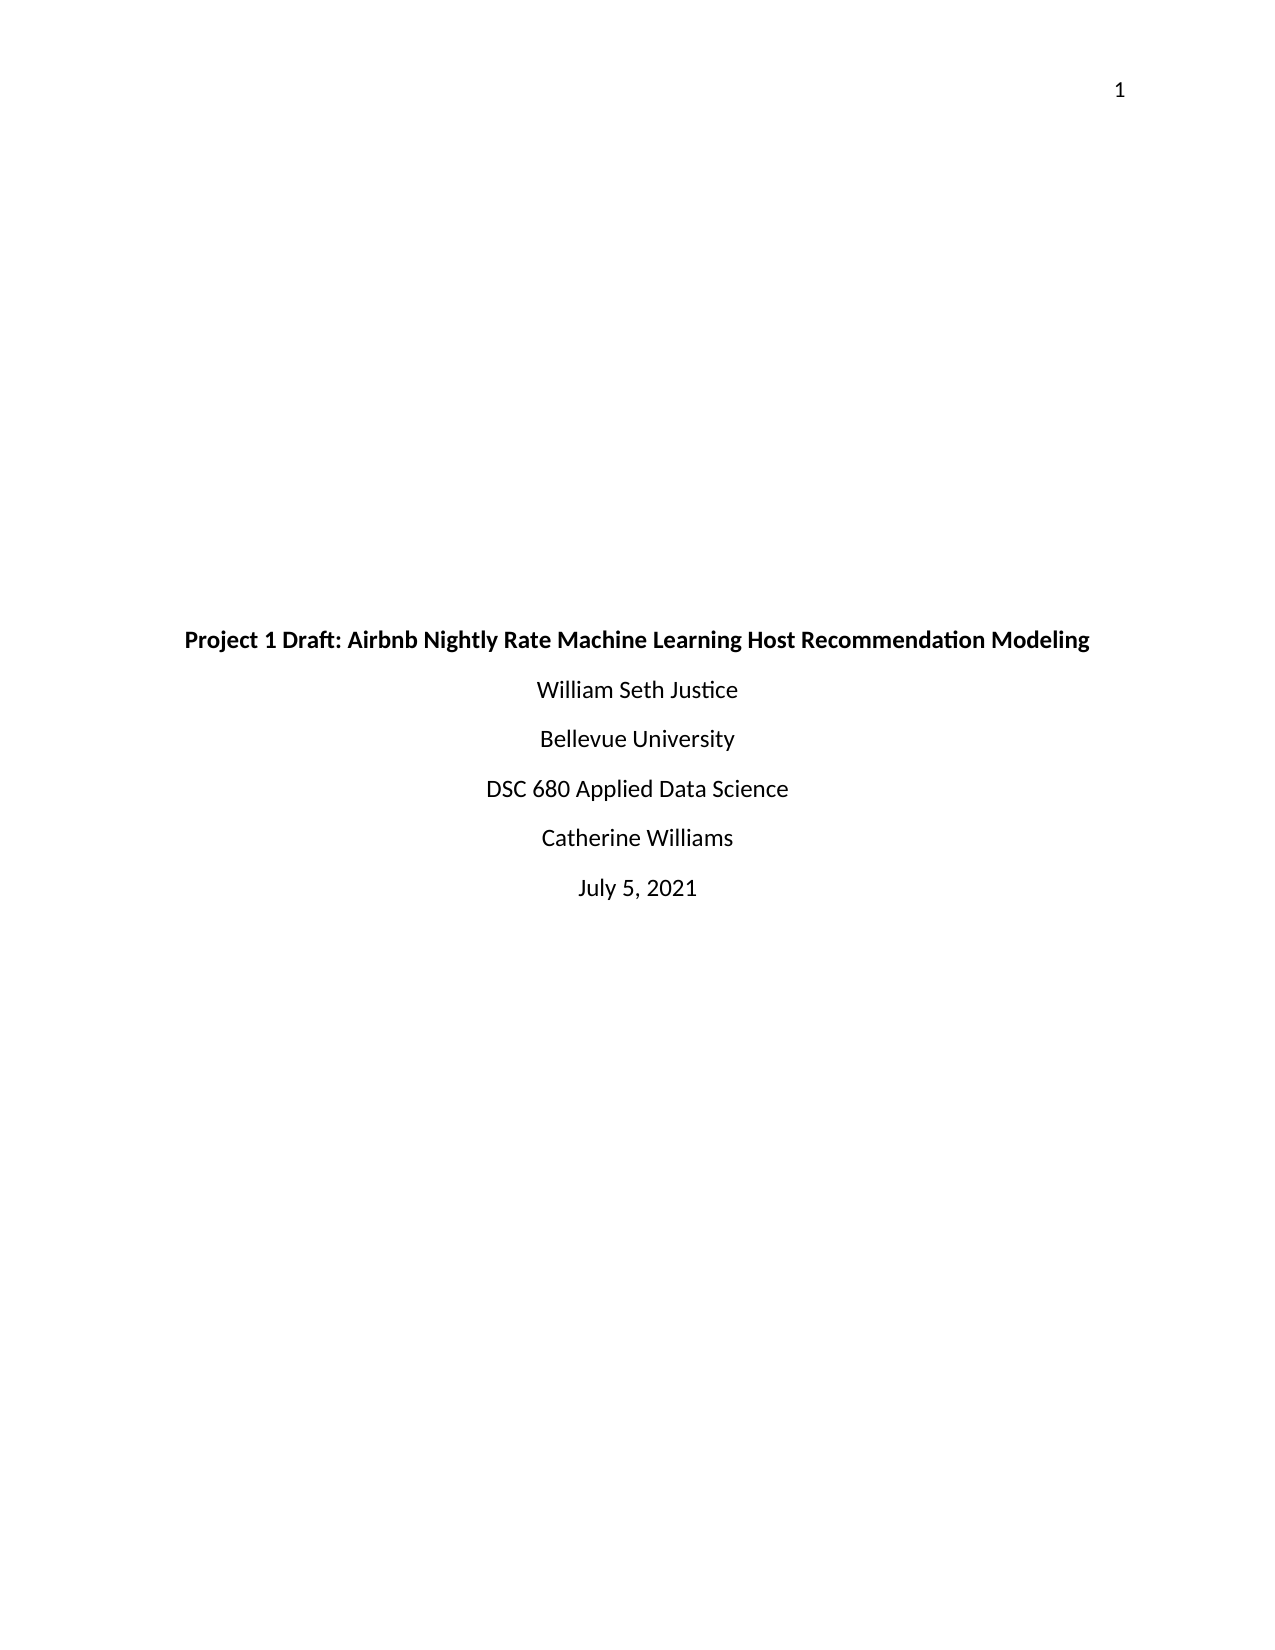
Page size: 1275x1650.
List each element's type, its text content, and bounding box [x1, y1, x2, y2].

text DSC 680 Applied Data Science [150, 773, 1125, 803]
text Project 1 Draft: Airbnb Nightly Rate Machine Learning Host Recommendation Modeling [150, 624, 1125, 655]
text William Seth Justice [150, 674, 1125, 704]
text July 5, 2021 [150, 872, 1125, 903]
text Bellevue University [150, 723, 1125, 754]
text Catherine Williams [150, 822, 1125, 853]
